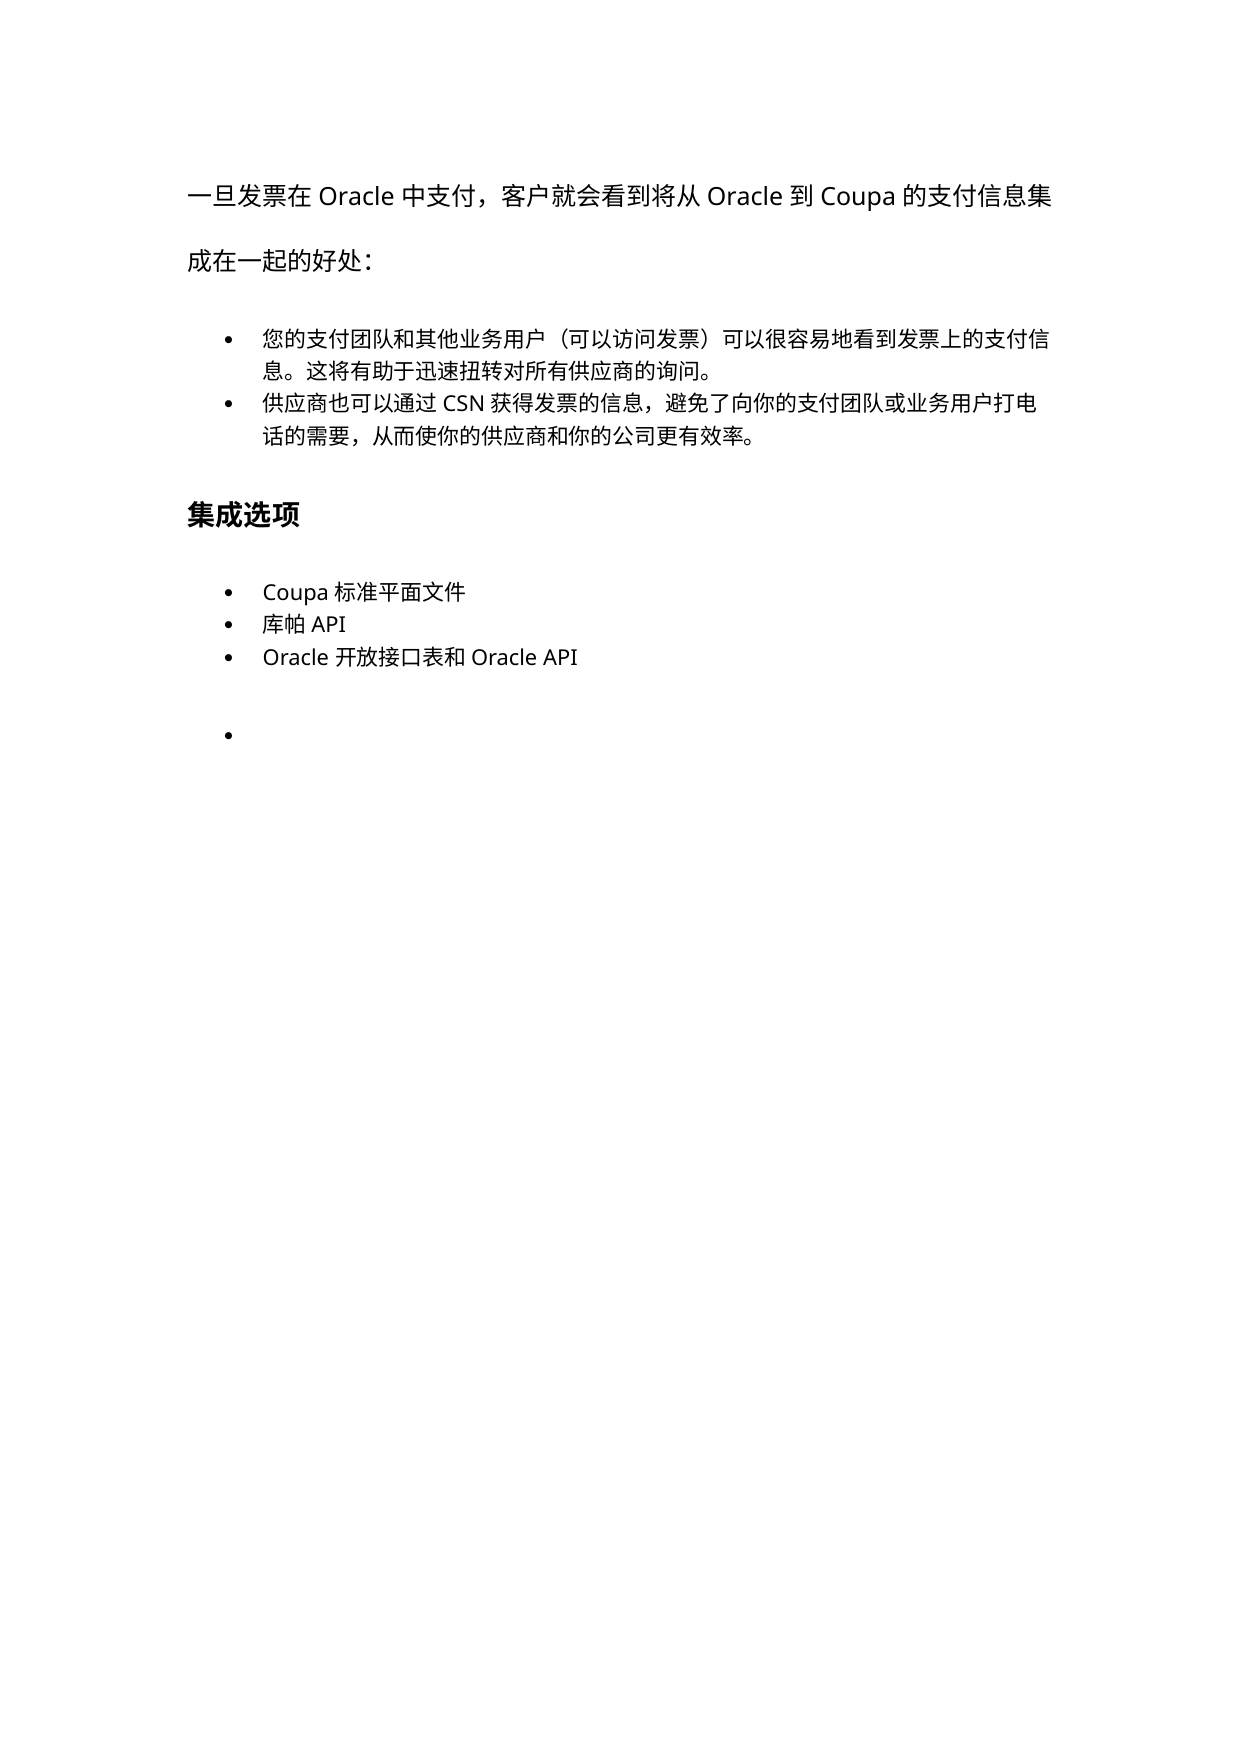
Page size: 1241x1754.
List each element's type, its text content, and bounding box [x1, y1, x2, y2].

list 您的支付团队和其他业务用户（可以访问发票）可以很容易地看到发票上的支付信息。这将有助于迅速扭转对所有供应商的询问。 [225, 321, 1053, 386]
list 库帕 API [225, 607, 1053, 639]
list Coupa 标准平面文件 [225, 574, 1053, 607]
list Oracle 开放接口表和 Oracle API [225, 639, 1053, 672]
subtitle 集成选项 [187, 480, 1053, 545]
text 一旦发票在 Oracle 中支付，客户就会看到将从 Oracle 到 Coupa 的支付信息集成在一起的好处： [187, 162, 1053, 292]
list 供应商也可以通过 CSN 获得发票的信息，避免了向你的支付团队或业务用户打电话的需要，从而使你的供应商和你的公司更有效率。 [225, 386, 1053, 451]
